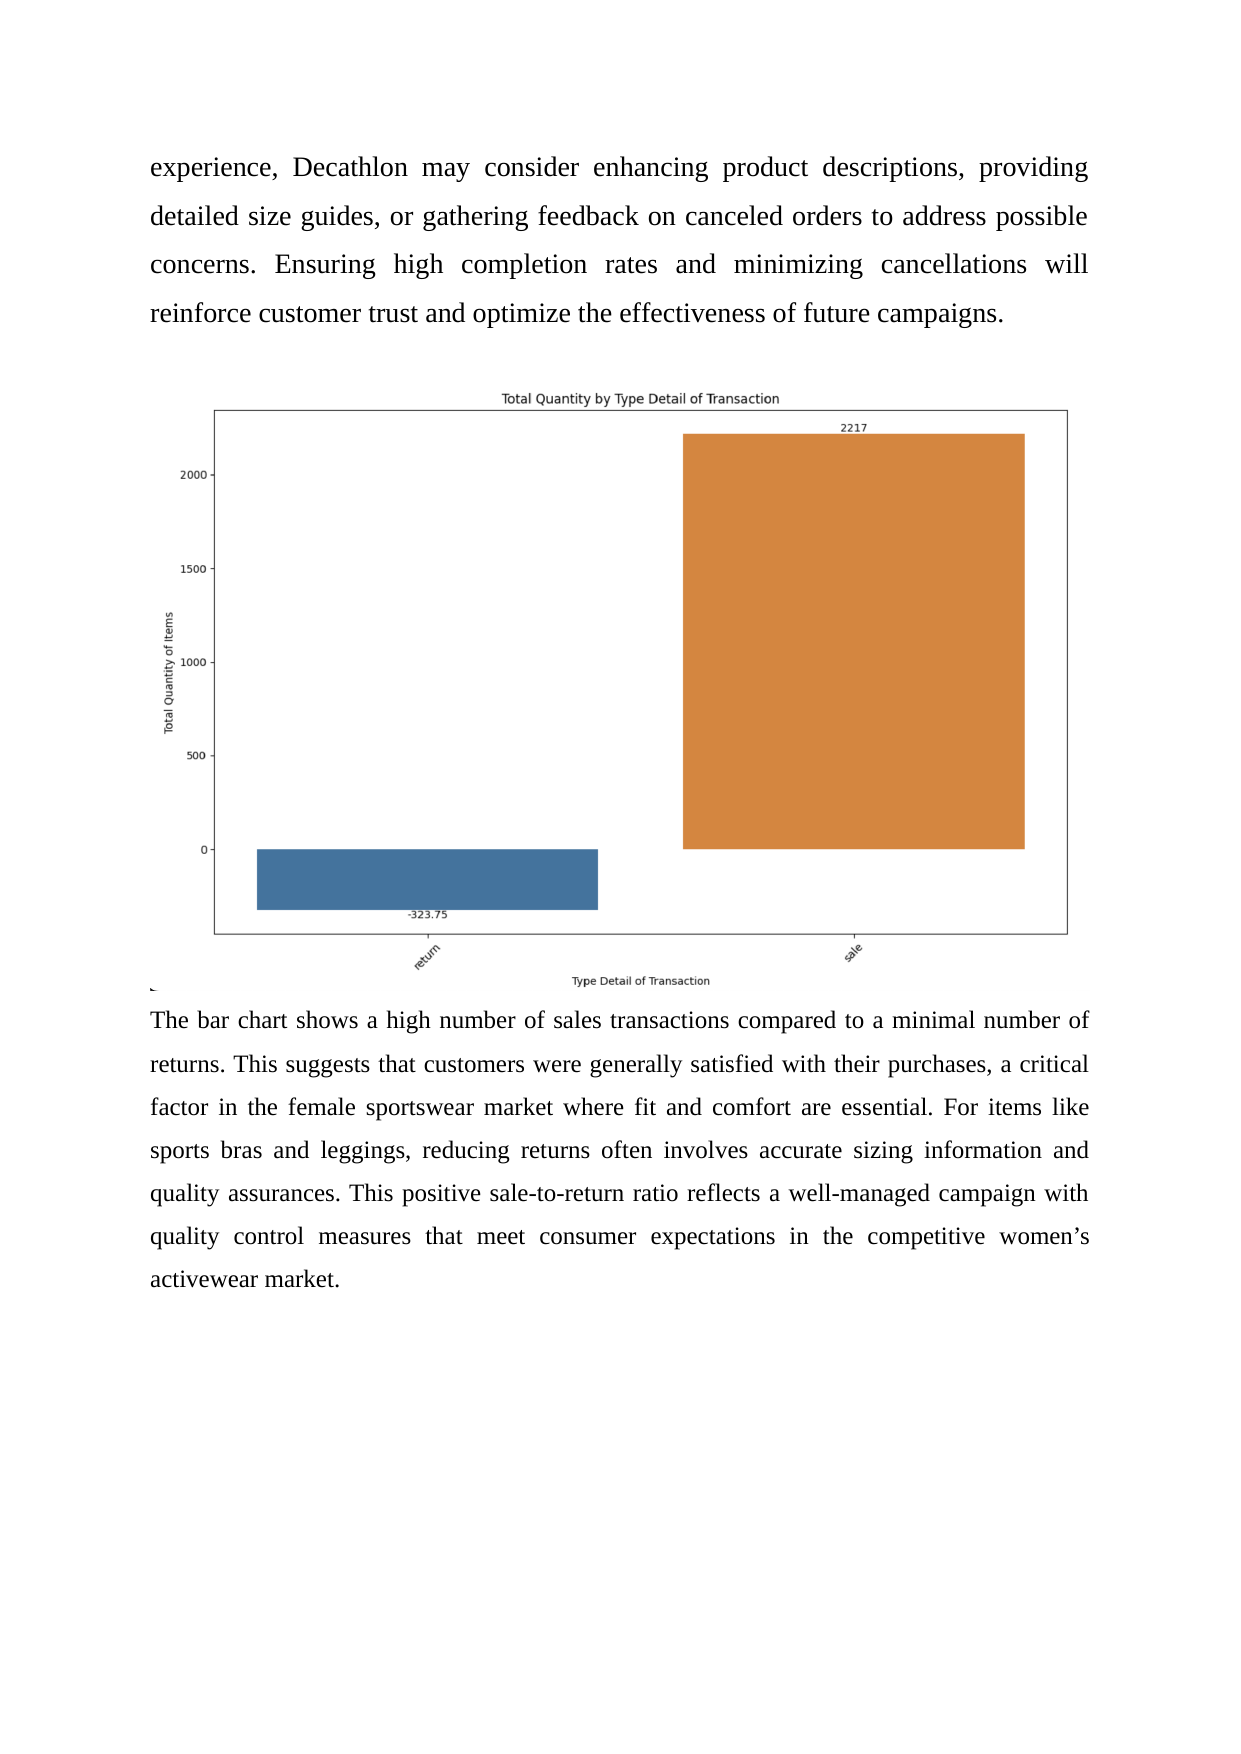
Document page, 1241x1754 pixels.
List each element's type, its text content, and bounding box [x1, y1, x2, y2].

picture [150, 387, 1091, 991]
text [150, 150, 1090, 328]
text The bar chart shows a high number of sales transactions compared to a minimal number of returns. This suggests that customers were generally satisfied with their purchases, a critical factor in the female sportswear market where fit and comfort are essential. For items like sports bras and leggings, reducing returns often involves accurate sizing information and quality assurances. This positive sale-to-return ratio reflects a well-managed campaign with quality control measures that meet consumer expectations in the competitive women’s activewear market. [150, 1006, 1090, 1293]
